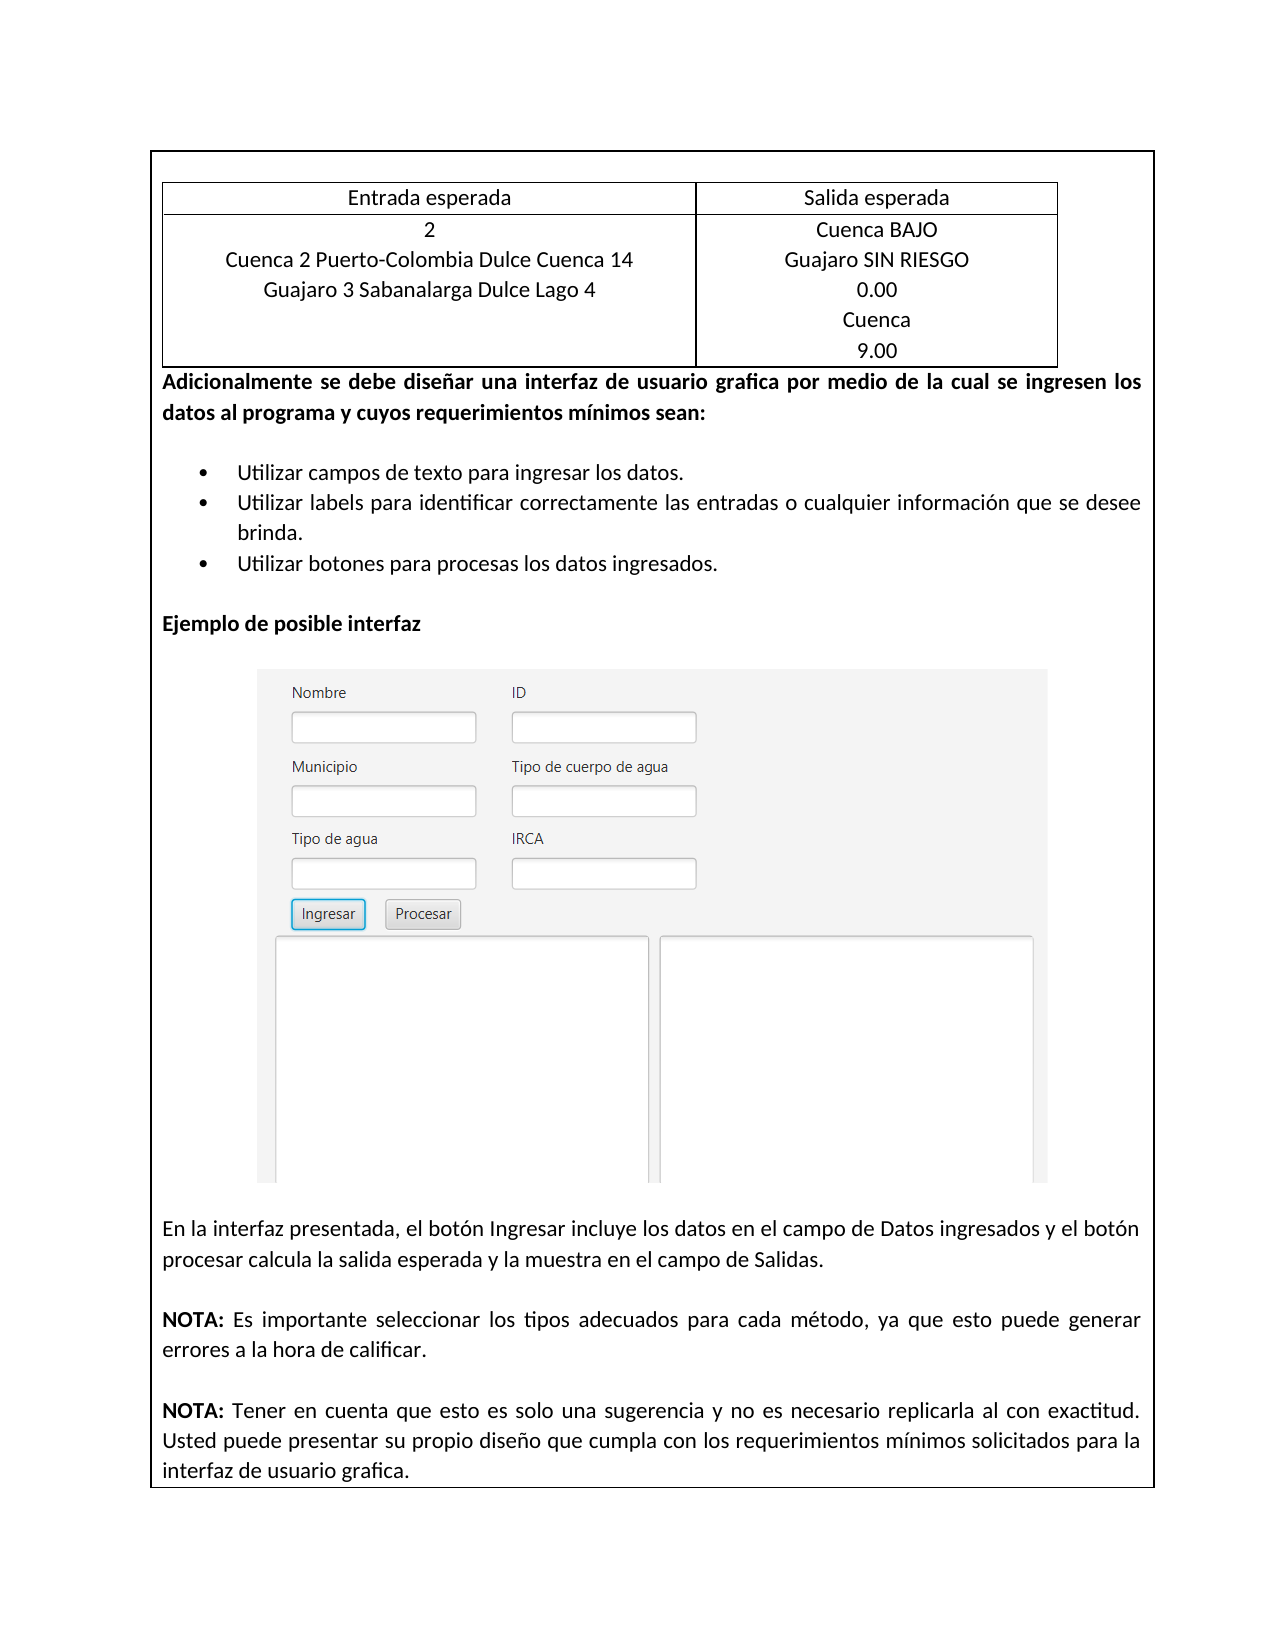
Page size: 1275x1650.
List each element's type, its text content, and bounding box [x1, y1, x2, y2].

picture [257, 669, 1048, 1183]
